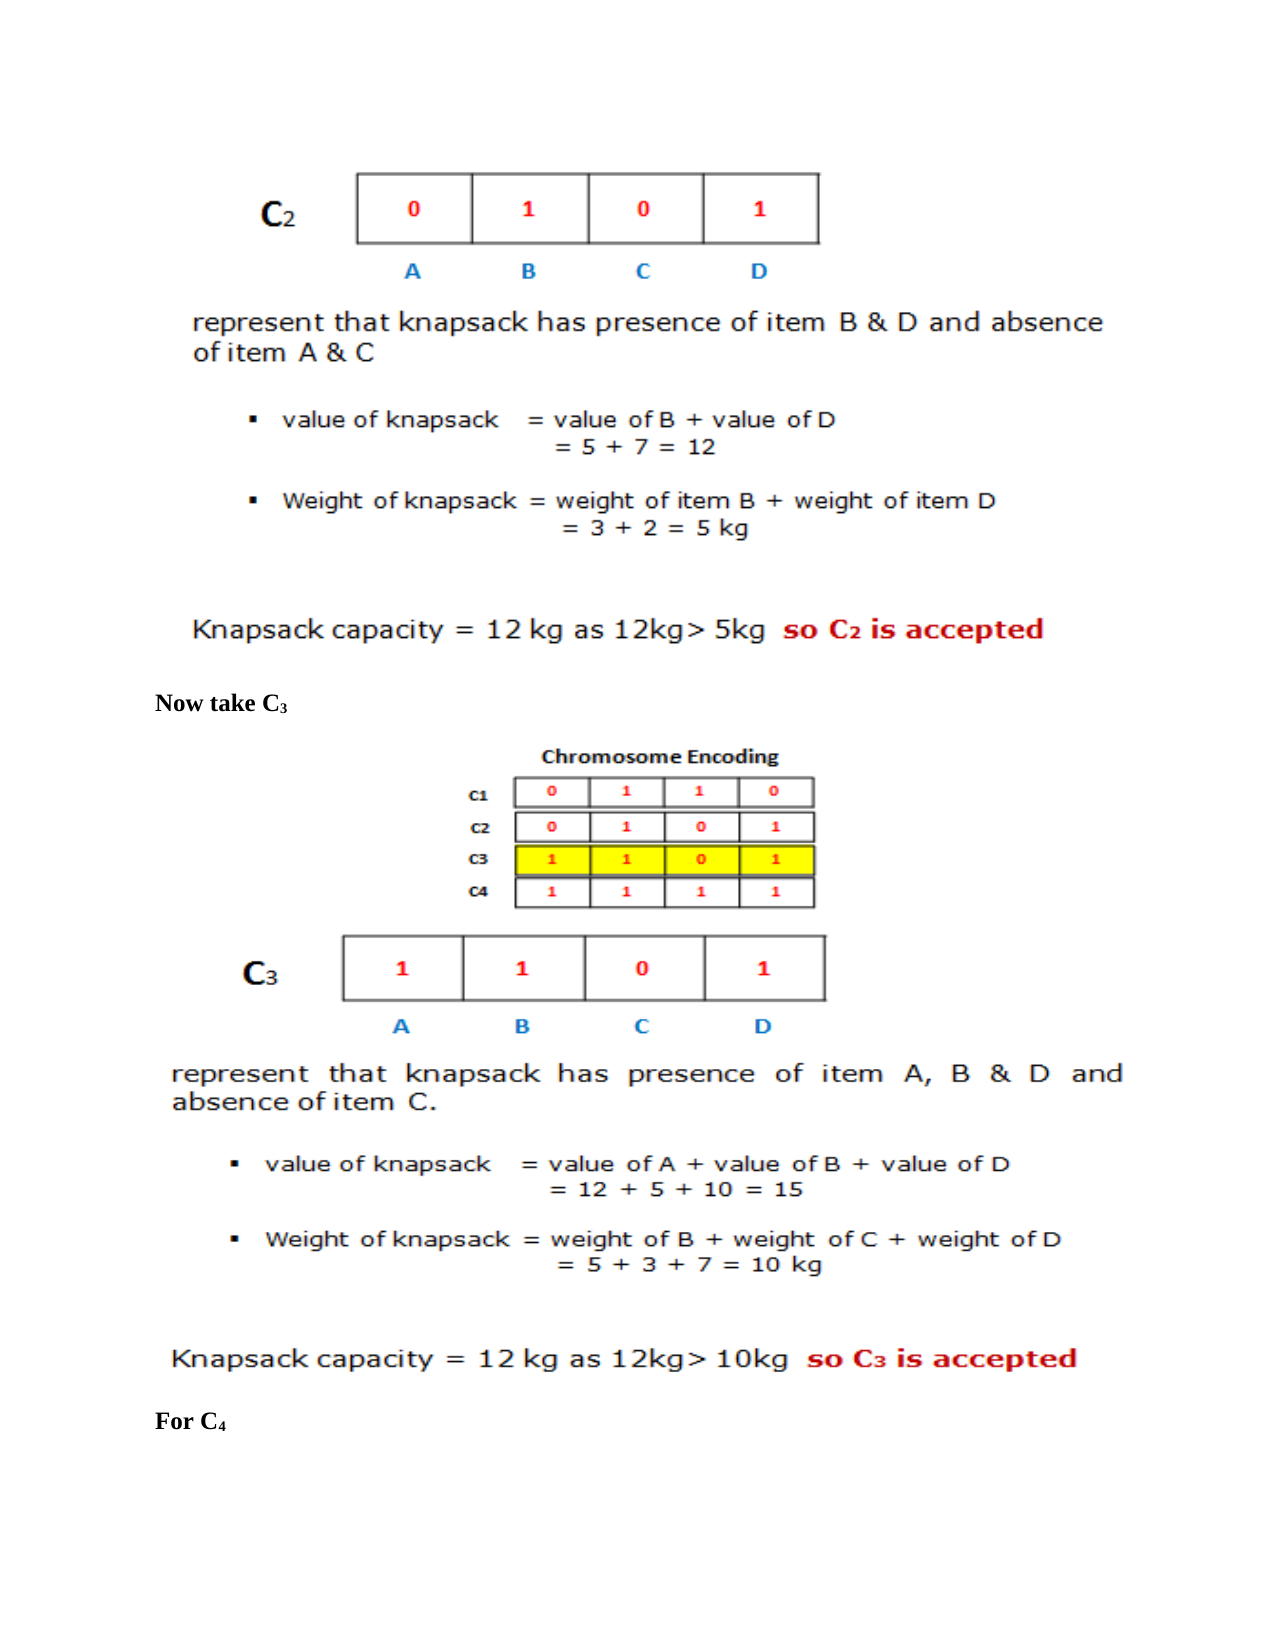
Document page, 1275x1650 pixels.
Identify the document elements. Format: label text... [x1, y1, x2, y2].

picture [155, 150, 1115, 664]
picture [450, 731, 825, 913]
text For C4 [155, 1397, 1120, 1435]
picture [155, 927, 1163, 1383]
text Now take C3 [155, 679, 1120, 717]
